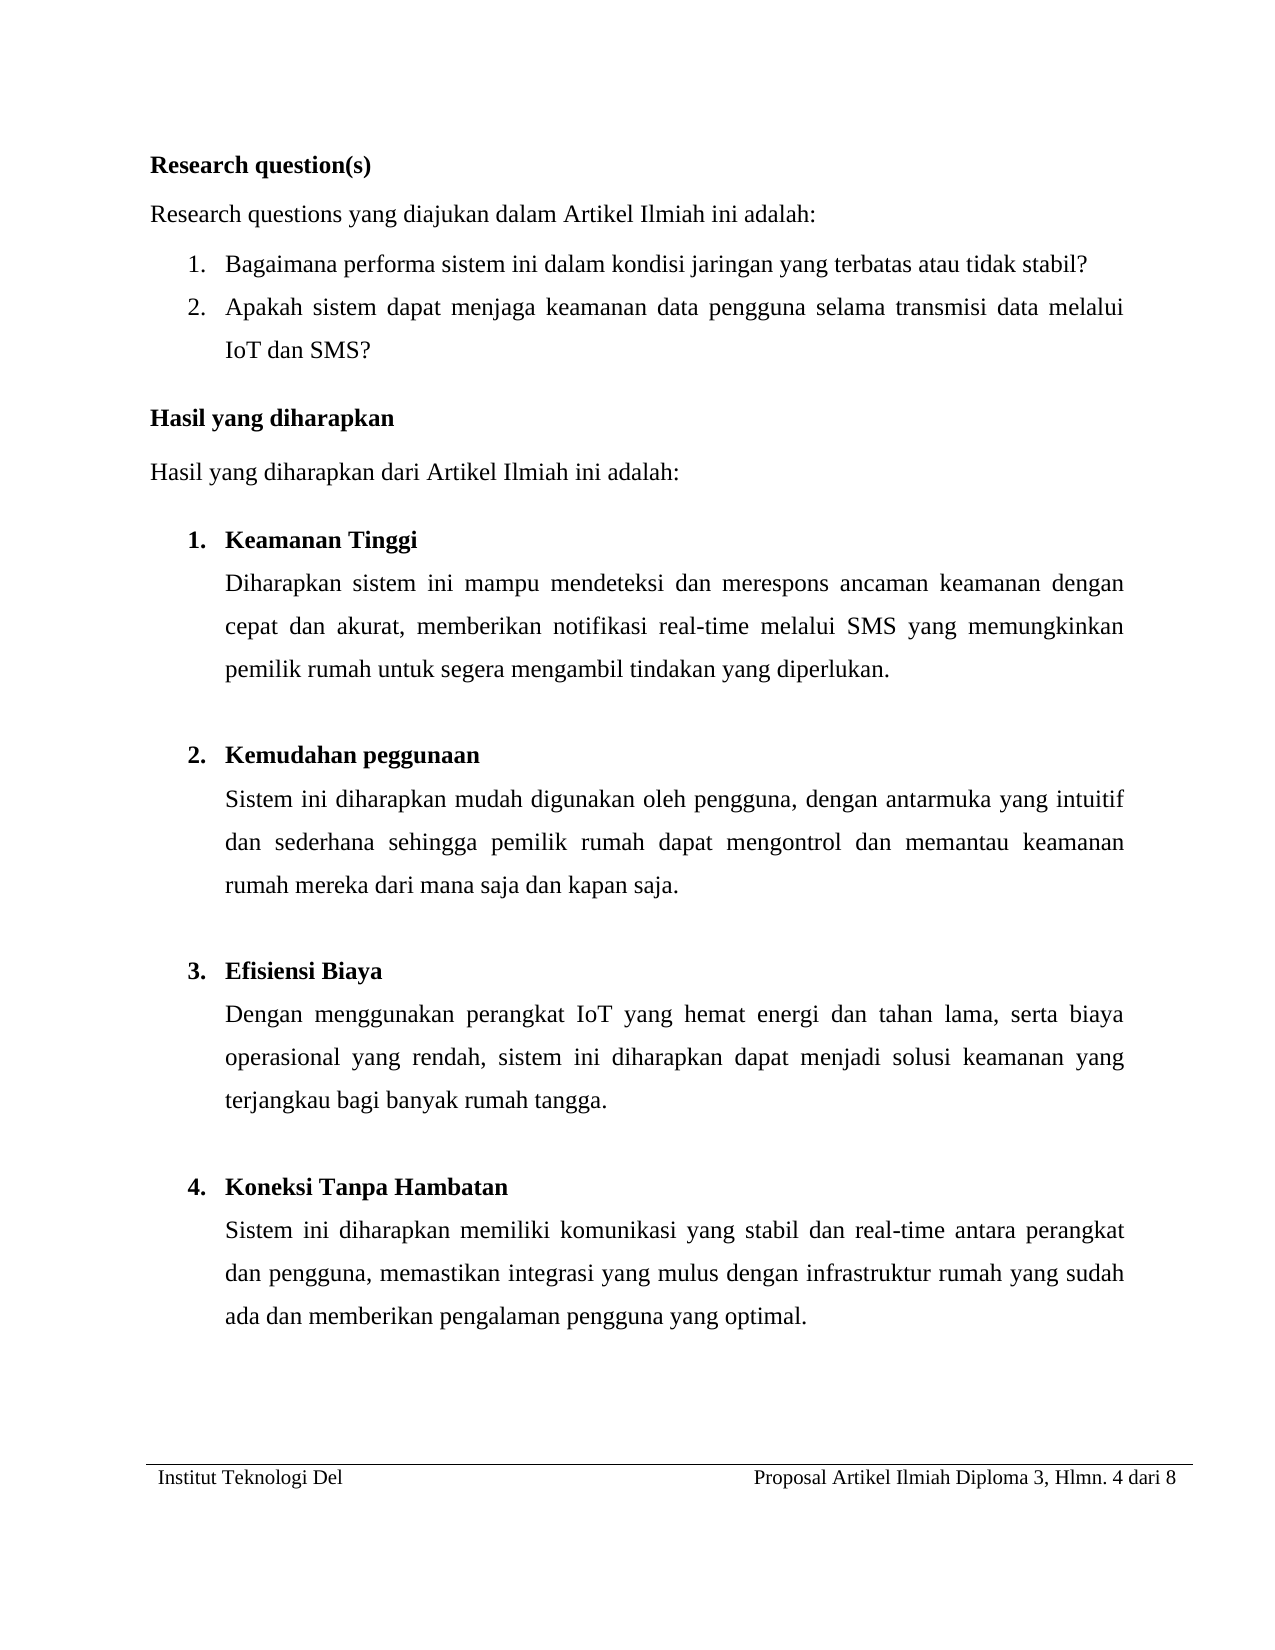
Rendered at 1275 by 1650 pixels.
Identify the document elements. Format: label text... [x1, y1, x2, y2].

list Sistem ini diharapkan memiliki komunikasi yang stabil dan real-time antara perangkat dan pengguna, memastikan integrasi yang mulus dengan infrastruktur rumah yang sudah ada dan memberikan pengalaman pengguna yang optimal. [225, 1215, 1125, 1330]
list Dengan menggunakan perangkat IoT yang hemat energi dan tahan lama, serta biaya operasional yang rendah, sistem ini diharapkan dapat menjadi solusi keamanan yang terjangkau bagi banyak rumah tangga. [225, 999, 1125, 1114]
list Kemudahan peggunaan [187, 741, 1125, 769]
list Bagaimana performa sistem ini dalam kondisi jaringan yang terbatas atau tidak stabil? [187, 249, 1125, 277]
list Koneksi Tanpa Hambatan [187, 1172, 1125, 1201]
list Diharapkan sistem ini mampu mendeteksi dan merespons ancaman keamanan dengan cepat dan akurat, memberikan notifikasi real-time melalui SMS yang memungkinkan pemilik rumah untuk segera mengambil tindakan yang diperlukan. [225, 568, 1125, 683]
list Keamanan Tinggi [187, 525, 1125, 554]
list Apakah sistem dapat menjaga keamanan data pengguna selama transmisi data melalui IoT dan SMS? [187, 292, 1125, 364]
text Hasil yang diharapkan dari Artikel Ilmiah ini adalah: [150, 457, 1125, 486]
list Sistem ini diharapkan mudah digunakan oleh pengguna, dengan antarmuka yang intuitif dan sederhana sehingga pemilik rumah dapat mengontrol dan memantau keamanan rumah mereka dari mana saja dan kapan saja. [225, 784, 1125, 899]
list Efisiensi Biaya [187, 956, 1125, 985]
text Research questions yang diajukan dalam Artikel Ilmiah ini adalah: [150, 199, 1125, 228]
subtitle Research question(s) [150, 150, 1125, 179]
subtitle Hasil yang diharapkan [150, 403, 1125, 432]
